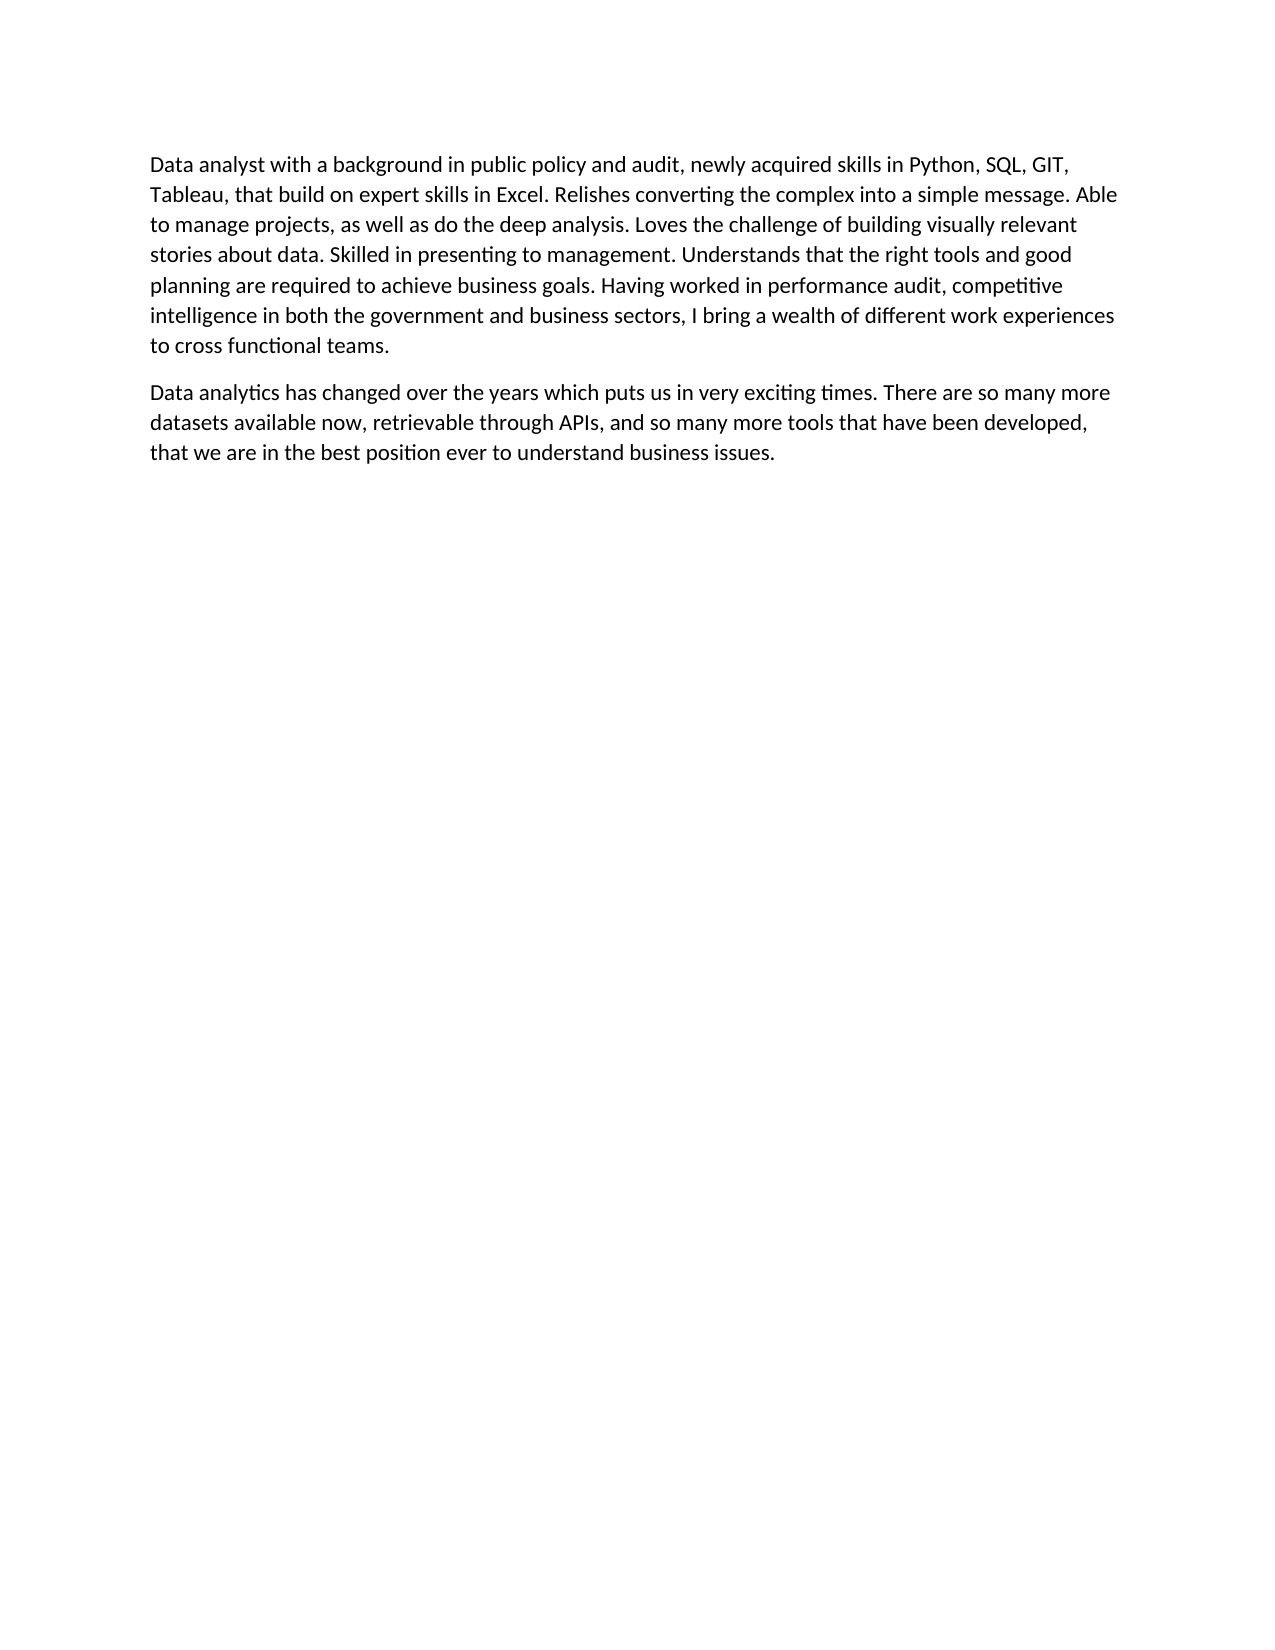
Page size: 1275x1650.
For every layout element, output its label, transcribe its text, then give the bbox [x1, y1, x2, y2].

text Data analyst with a background in public policy and audit, newly acquired skills in Python, SQL, GIT, Tableau, that build on expert skills in Excel. Relishes converting the complex into a simple message. Able to manage projects, as well as do the deep analysis. Loves the challenge of building visually relevant stories about data. Skilled in presenting to management. Understands that the right tools and good planning are required to achieve business goals. Having worked in performance audit, competitive intelligence in both the government and business sectors, I bring a wealth of different work experiences to cross functional teams. [150, 150, 1125, 359]
text Data analytics has changed over the years which puts us in very exciting times. There are so many more datasets available now, retrievable through APIs, and so many more tools that have been developed, that we are in the best position ever to understand business issues. [150, 378, 1125, 467]
